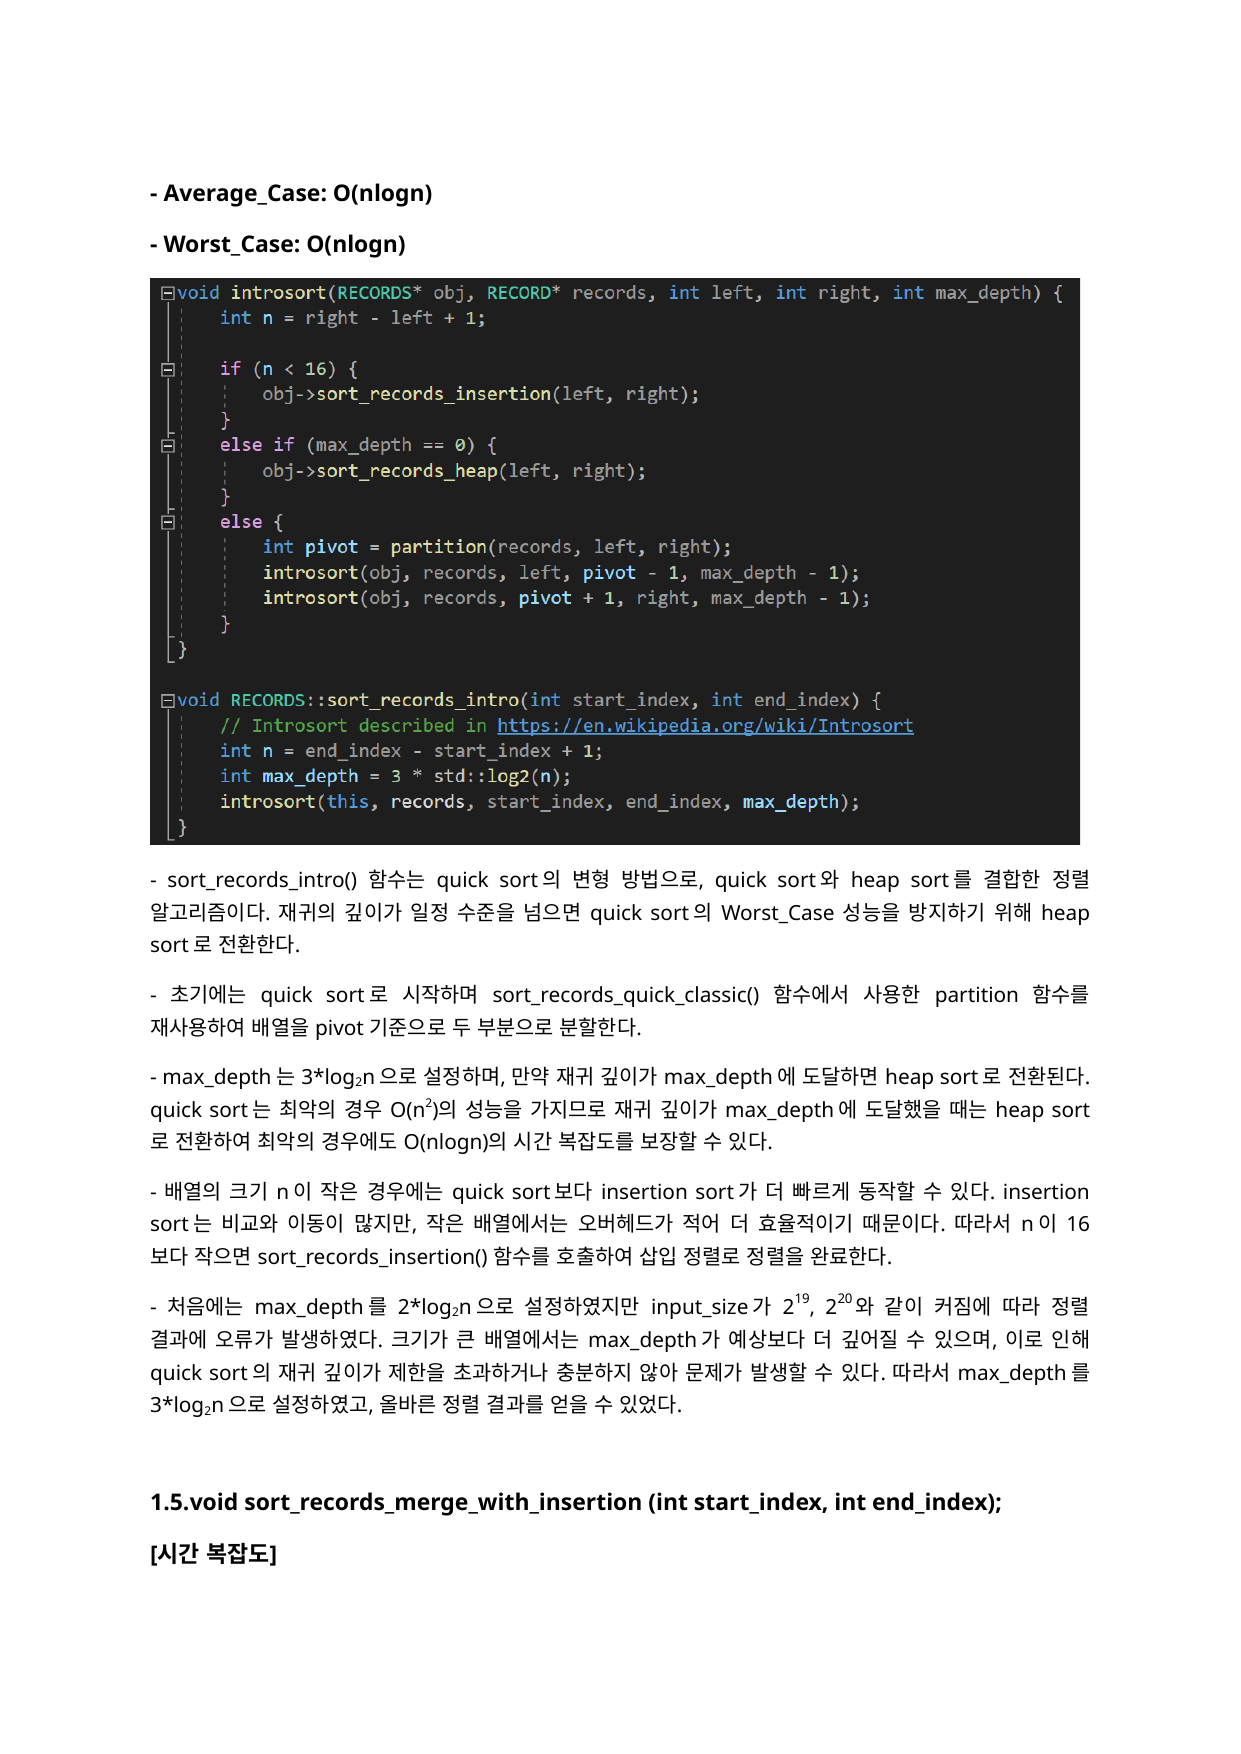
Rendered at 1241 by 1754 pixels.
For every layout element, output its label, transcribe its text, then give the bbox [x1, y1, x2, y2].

text - max_depth는 3*log2n으로 설정하며, 만약 재귀 깊이가 max_depth에 도달하면 heap sort로 전환된다. quick sort는 최악의 경우 O(n2)의 성능을 가지므로 재귀 깊이가 max_depth에 도달했을 때는 heap sort로 전환하여 최악의 경우에도 O(nlogn)의 시간 복잡도를 보장할 수 있다. [150, 1060, 1090, 1156]
picture [150, 278, 1081, 845]
text - 처음에는 max_depth를 2*log2n으로 설정하였지만 input_size가 219, 220와 같이 커짐에 따라 정렬 결과에 오류가 발생하였다. 크기가 큰 배열에서는 max_depth가 예상보다 더 깊어질 수 있으며, 이로 인해 quick sort의 재귀 깊이가 제한을 초과하거나 충분하지 않아 문제가 발생할 수 있다. 따라서 max_depth를 3*log2n으로 설정하였고, 올바른 정렬 결과를 얻을 수 있었다. [150, 1290, 1090, 1419]
text - Worst_Case: O(nlogn) [150, 228, 1090, 259]
list void sort_records_merge_with_insertion (int start_index, int end_index); [150, 1485, 1090, 1517]
text - sort_records_intro() 함수는 quick sort의 변형 방법으로, quick sort와 heap sort를 결합한 정렬 알고리즘이다. 재귀의 깊이가 일정 수준을 넘으면 quick sort의 Worst_Case 성능을 방지하기 위해 heap sort로 전환한다. [150, 863, 1090, 959]
text [시간 복잡도] [150, 1536, 1090, 1569]
text - 배열의 크기 n이 작은 경우에는 quick sort보다 insertion sort가 더 빠르게 동작할 수 있다. insertion sort는 비교와 이동이 많지만, 작은 배열에서는 오버헤드가 적어 더 효율적이기 때문이다. 따라서 n이 16보다 작으면 sort_records_insertion() 함수를 호출하여 삽입 정렬로 정렬을 완료한다. [150, 1175, 1090, 1271]
text - 초기에는 quick sort로 시작하며 sort_records_quick_classic() 함수에서 사용한 partition 함수를 재사용하여 배열을 pivot 기준으로 두 부분으로 분할한다. [150, 978, 1090, 1041]
text - Average_Case: O(nlogn) [150, 177, 1090, 208]
